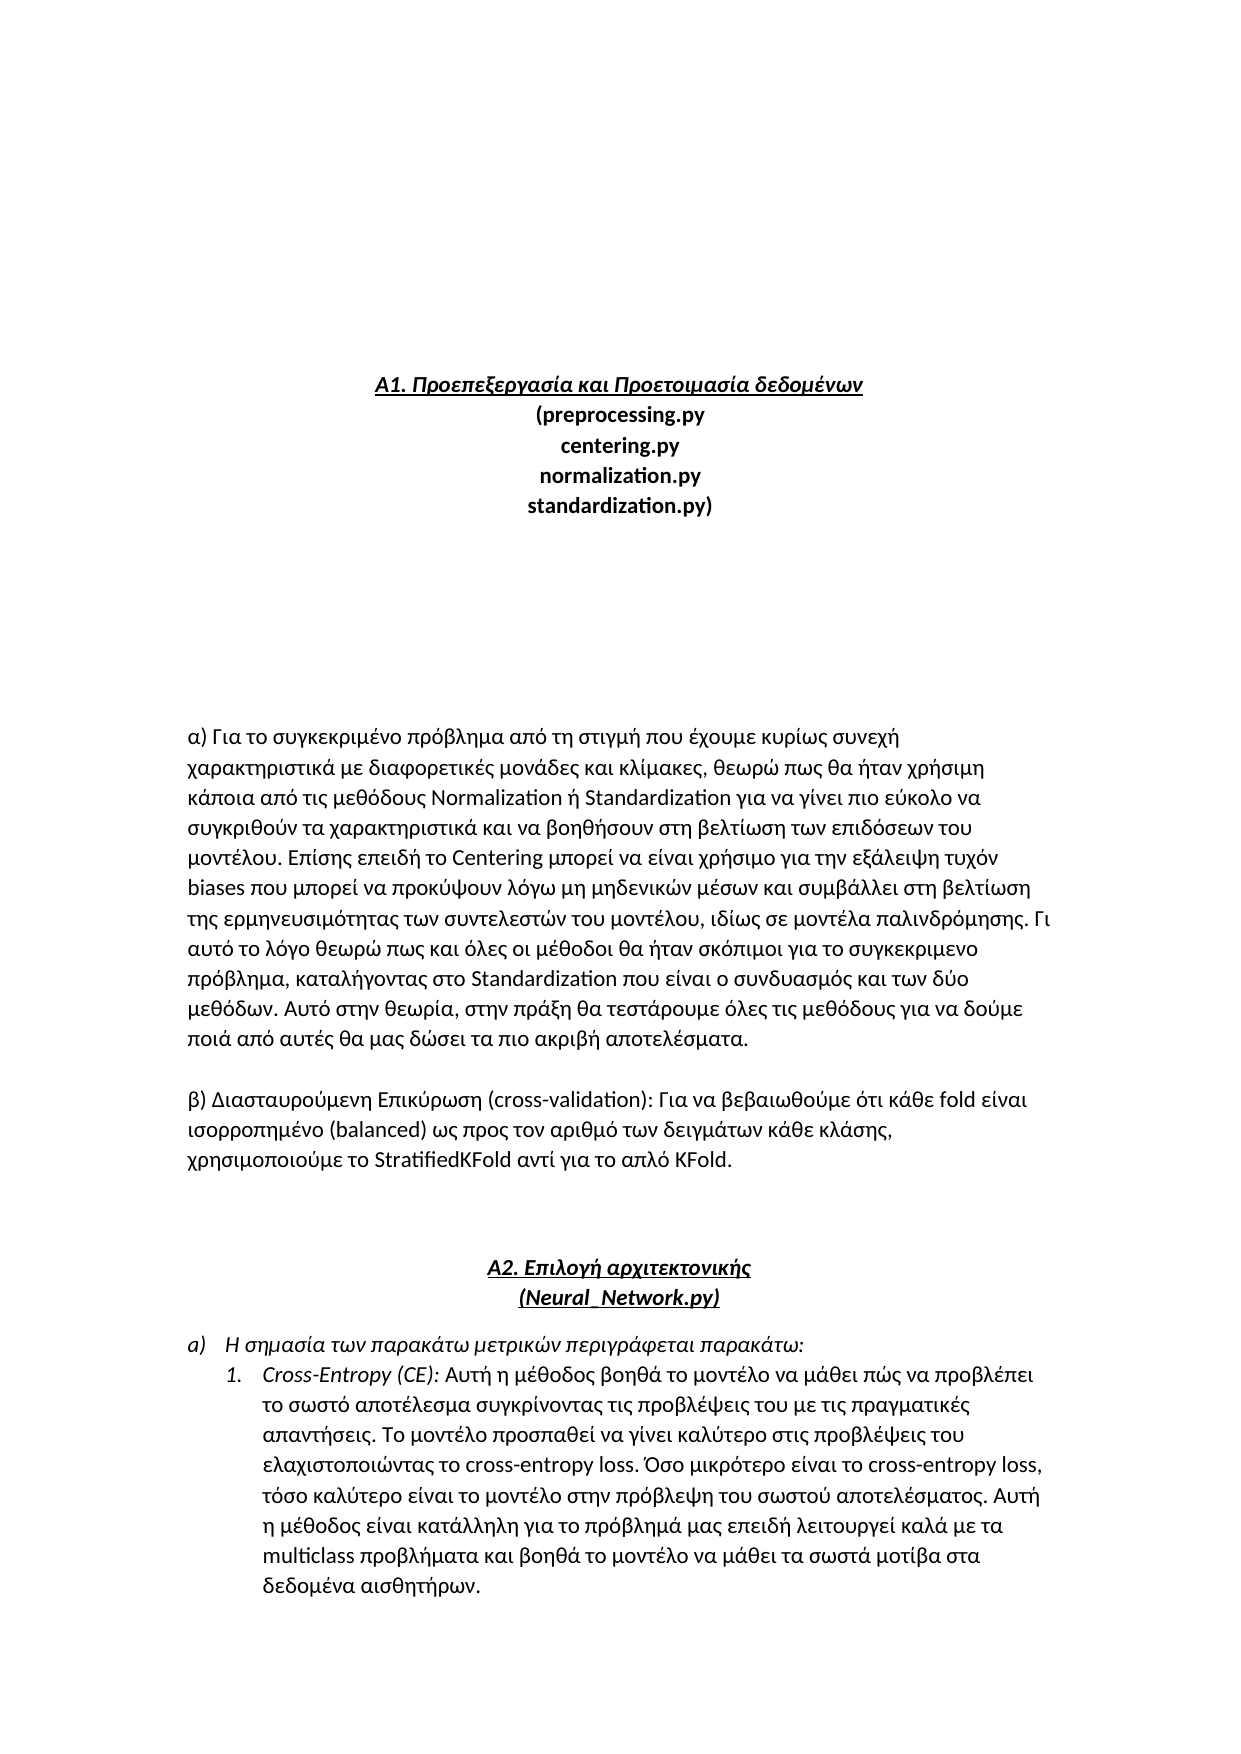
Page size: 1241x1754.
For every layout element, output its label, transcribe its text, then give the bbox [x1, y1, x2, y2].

text Α2. Επιλογή αρχιτεκτονικής (Neural_Network.py) [187, 1222, 1053, 1311]
list Cross-Entropy (CE): Αυτή η μέθοδος βοηθά το μοντέλο να μάθει πώς να προβλέπει το σωστό αποτέλεσμα συγκρίνοντας τις προβλέψεις του με τις πραγματικές απαντήσεις. Το μοντέλο προσπαθεί να γίνει καλύτερο στις προβλέψεις του ελαχιστοποιώντας το cross-entropy loss. Όσο μικρότερο είναι το cross-entropy loss, τόσο καλύτερο είναι το μοντέλο στην πρόβλεψη του σωστού αποτελέσματος. Αυτή η μέθοδος είναι κατάλληλη για το πρόβλημά μας επειδή λειτουργεί καλά με τα multiclass προβλήματα και βοηθά το μοντέλο να μάθει τα σωστά μοτίβα στα δεδομένα αισθητήρων. [225, 1360, 1053, 1599]
text Α1. Προεπεξεργασία και Προετοιμασία δεδομένων (preprocessing.py centering.py normalization.py standardization.py) [187, 370, 1053, 610]
list Η σημασία των παρακάτω μετρικών περιγράφεται παρακάτω: [187, 1330, 1053, 1358]
text α) Για το συγκεκριμένο πρόβλημα από τη στιγμή που έχουμε κυρίως συνεχή χαρακτηριστικά με διαφορετικές μονάδες και κλίμακες, θεωρώ πως θα ήταν χρήσιμη κάποια από τις μεθόδους Normalization ή Standardization για να γίνει πιο εύκολο να συγκριθούν τα χαρακτηριστικά και να βοηθήσουν στη βελτίωση των επιδόσεων του μοντέλου. Επίσης επειδή το Centering μπορεί να είναι χρήσιμο για την εξάλειψη τυχόν biases που μπορεί να προκύψουν λόγω μη μηδενικών μέσων και συμβάλλει στη βελτίωση της ερμηνευσιμότητας των συντελεστών του μοντέλου, ιδίως σε μοντέλα παλινδρόμησης. Γι αυτό το λόγο θεωρώ πως και όλες οι μέθοδοι θα ήταν σκόπιμοι για το συγκεκριμενο πρόβλημα, καταλήγοντας στο Standardization που είναι ο συνδυασμός και των δύο μεθόδων. Αυτό στην θεωρία, στην πράξη θα τεστάρουμε όλες τις μεθόδους για να δούμε ποιά από αυτές θα μας δώσει τα πιο ακριβή αποτελέσματα. β) Διασταυρούμενη Επικύρωση (cross-validation): Για να βεβαιωθούμε ότι κάθε fold είναι ισορροπημένο (balanced) ως προς τον αριθμό των δειγμάτων κάθε κλάσης, χρησιμοποιούμε το StratifiedKFold αντί για το απλό KFold. [187, 722, 1053, 1204]
